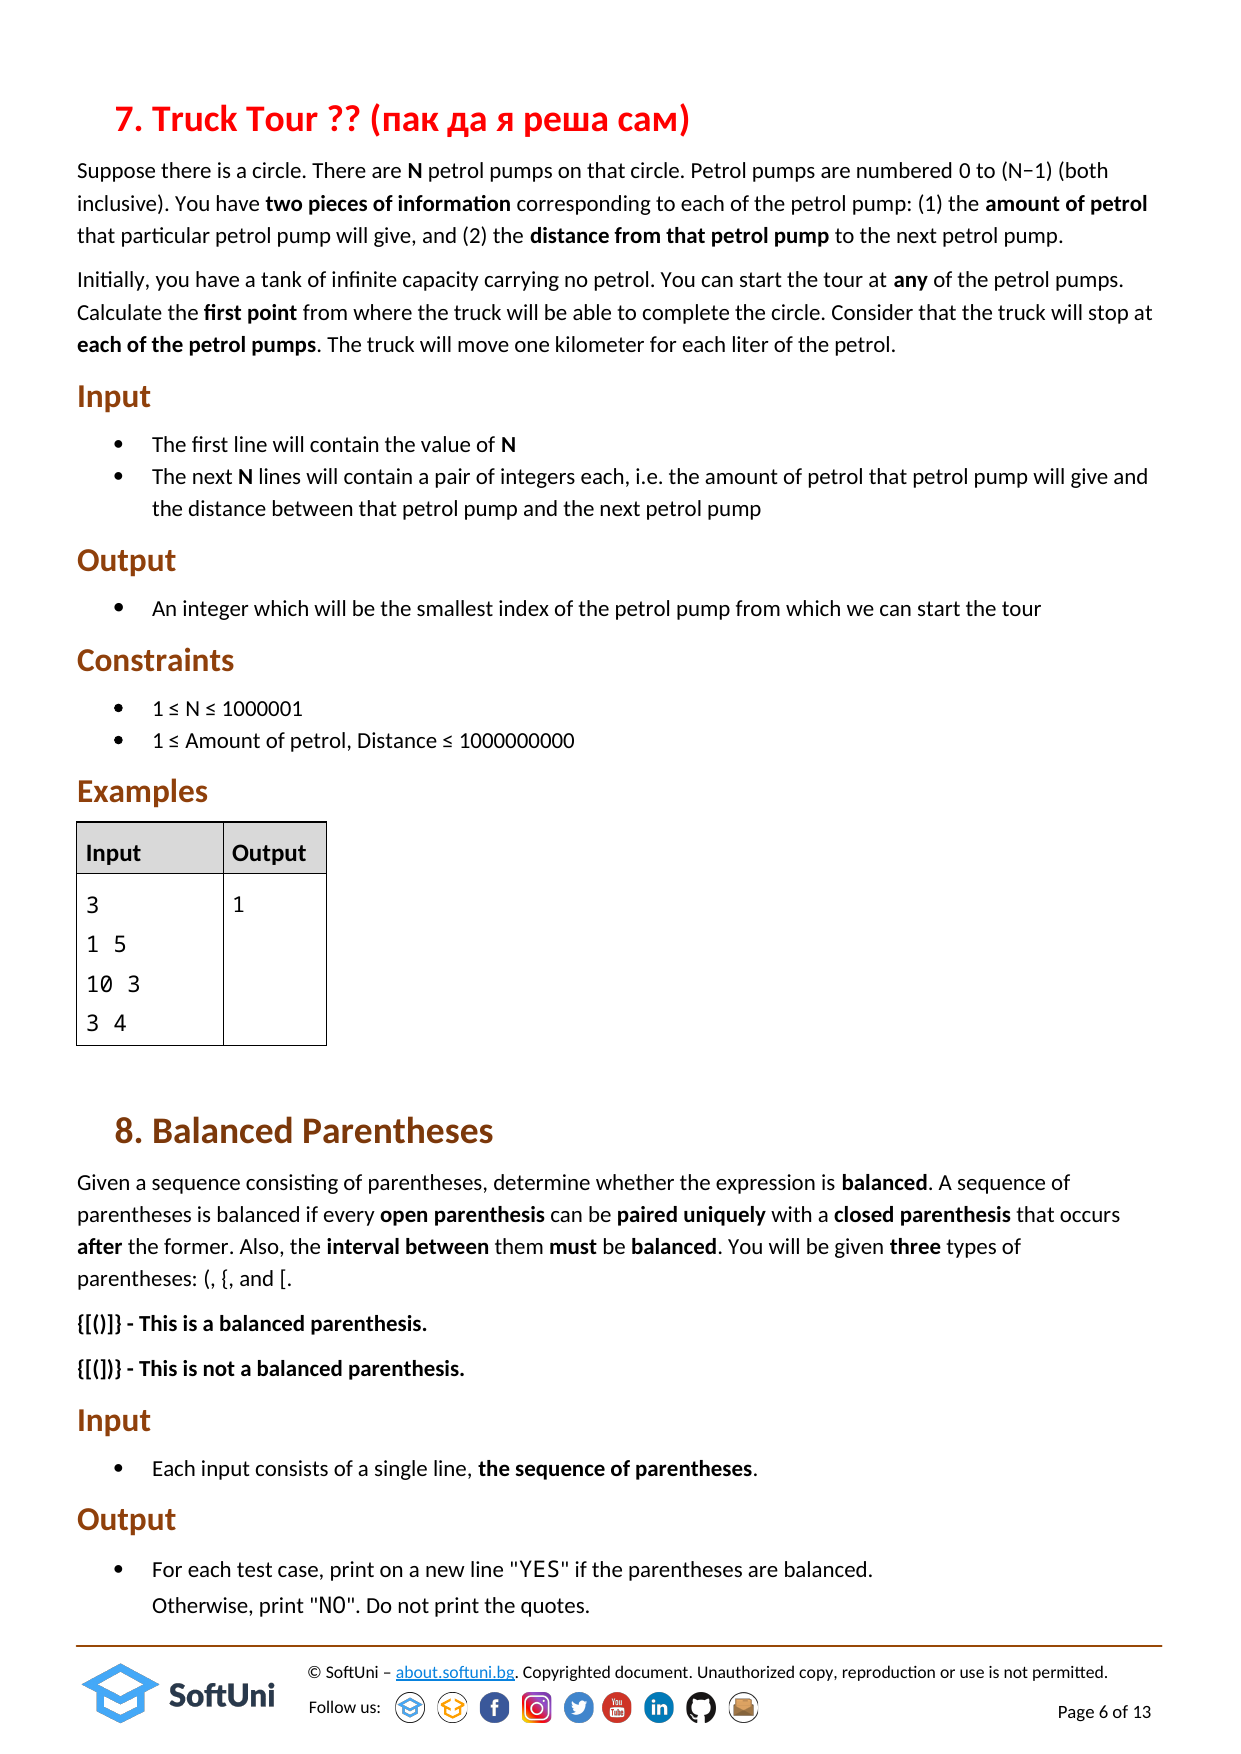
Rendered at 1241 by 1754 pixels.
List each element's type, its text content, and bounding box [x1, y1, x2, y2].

picture [658, 1705, 667, 1714]
picture [644, 1692, 653, 1701]
picture [665, 1714, 674, 1723]
table_header Input [77, 823, 223, 873]
picture [686, 1692, 716, 1723]
list Each input consists of a single line, the sequence of parentheses. [114, 1454, 1163, 1482]
subtitle Balanced Parentheses [114, 1107, 1163, 1153]
subtitle Input [77, 374, 1163, 415]
list The first line will contain the value of N [114, 430, 1163, 458]
text {[(])} - This is not a balanced parenthesis. [77, 1354, 1163, 1382]
subtitle Constraints [77, 638, 1163, 679]
list The next N lines will contain a pair of integers each, i.e. the amount of petrol that petrol pump will give and the distance between that petrol pump and the next petrol pump [114, 462, 1163, 522]
text Suppose there is a circle. There are N petrol pumps on that circle. Petrol pumps are numbered 0 to (N−1) (both inclusive). You have two pieces of information corresponding to each of the petrol pump: (1) the amount of petrol that particular petrol pump will give, and (2) the distance from that petrol pump to the next petrol pump. [77, 156, 1163, 249]
picture [564, 1692, 594, 1723]
subtitle Examples [77, 771, 1163, 811]
list 1 ≤ N ≤ 1000001 [114, 694, 1163, 722]
picture [479, 1692, 510, 1723]
picture [522, 1692, 552, 1723]
picture [602, 1692, 632, 1723]
table_cell 1 [224, 874, 326, 1044]
subtitle Input [77, 1398, 1163, 1439]
table_header Output [224, 823, 326, 873]
text {[()]} - This is a balanced parenthesis. [77, 1309, 1163, 1337]
picture [644, 1714, 653, 1723]
text Initially, you have a tank of infinite capacity carrying no petrol. You can start the tour at any of the petrol pumps. Calculate the first point from where the truck will be able to complete the circle. Consider that the truck will stop at each of the petrol pumps. The truck will move one kilometer for each liter of the petrol. [77, 266, 1163, 358]
picture [437, 1692, 468, 1723]
picture [395, 1692, 425, 1723]
subtitle Output [77, 1498, 1163, 1539]
picture [728, 1692, 759, 1723]
picture [665, 1692, 674, 1701]
subtitle Truck Tour ?? (пак да я реша сам) [114, 95, 1163, 141]
table_cell 3 1 5 10 3 3 4 [77, 874, 223, 1044]
picture [75, 1658, 281, 1729]
text Given a sequence consisting of parentheses, determine whether the expression is balanced. A sequence of parentheses is balanced if every open parenthesis can be paired uniquely with a closed parenthesis that occurs after the former. Also, the interval between them must be balanced. You will be given three types of parentheses: (, {, and [. [77, 1168, 1163, 1292]
list For each test case, print on a new line "YES" if the parentheses are balanced. Otherwise, print "NO". Do not print the quotes. [114, 1553, 1163, 1621]
subtitle Output [77, 539, 1163, 579]
list 1 ≤ Amount of petrol, Distance ≤ 1000000000 [114, 726, 1163, 754]
list An integer which will be the smallest index of the petrol pump from which we can start the tour [114, 594, 1163, 622]
